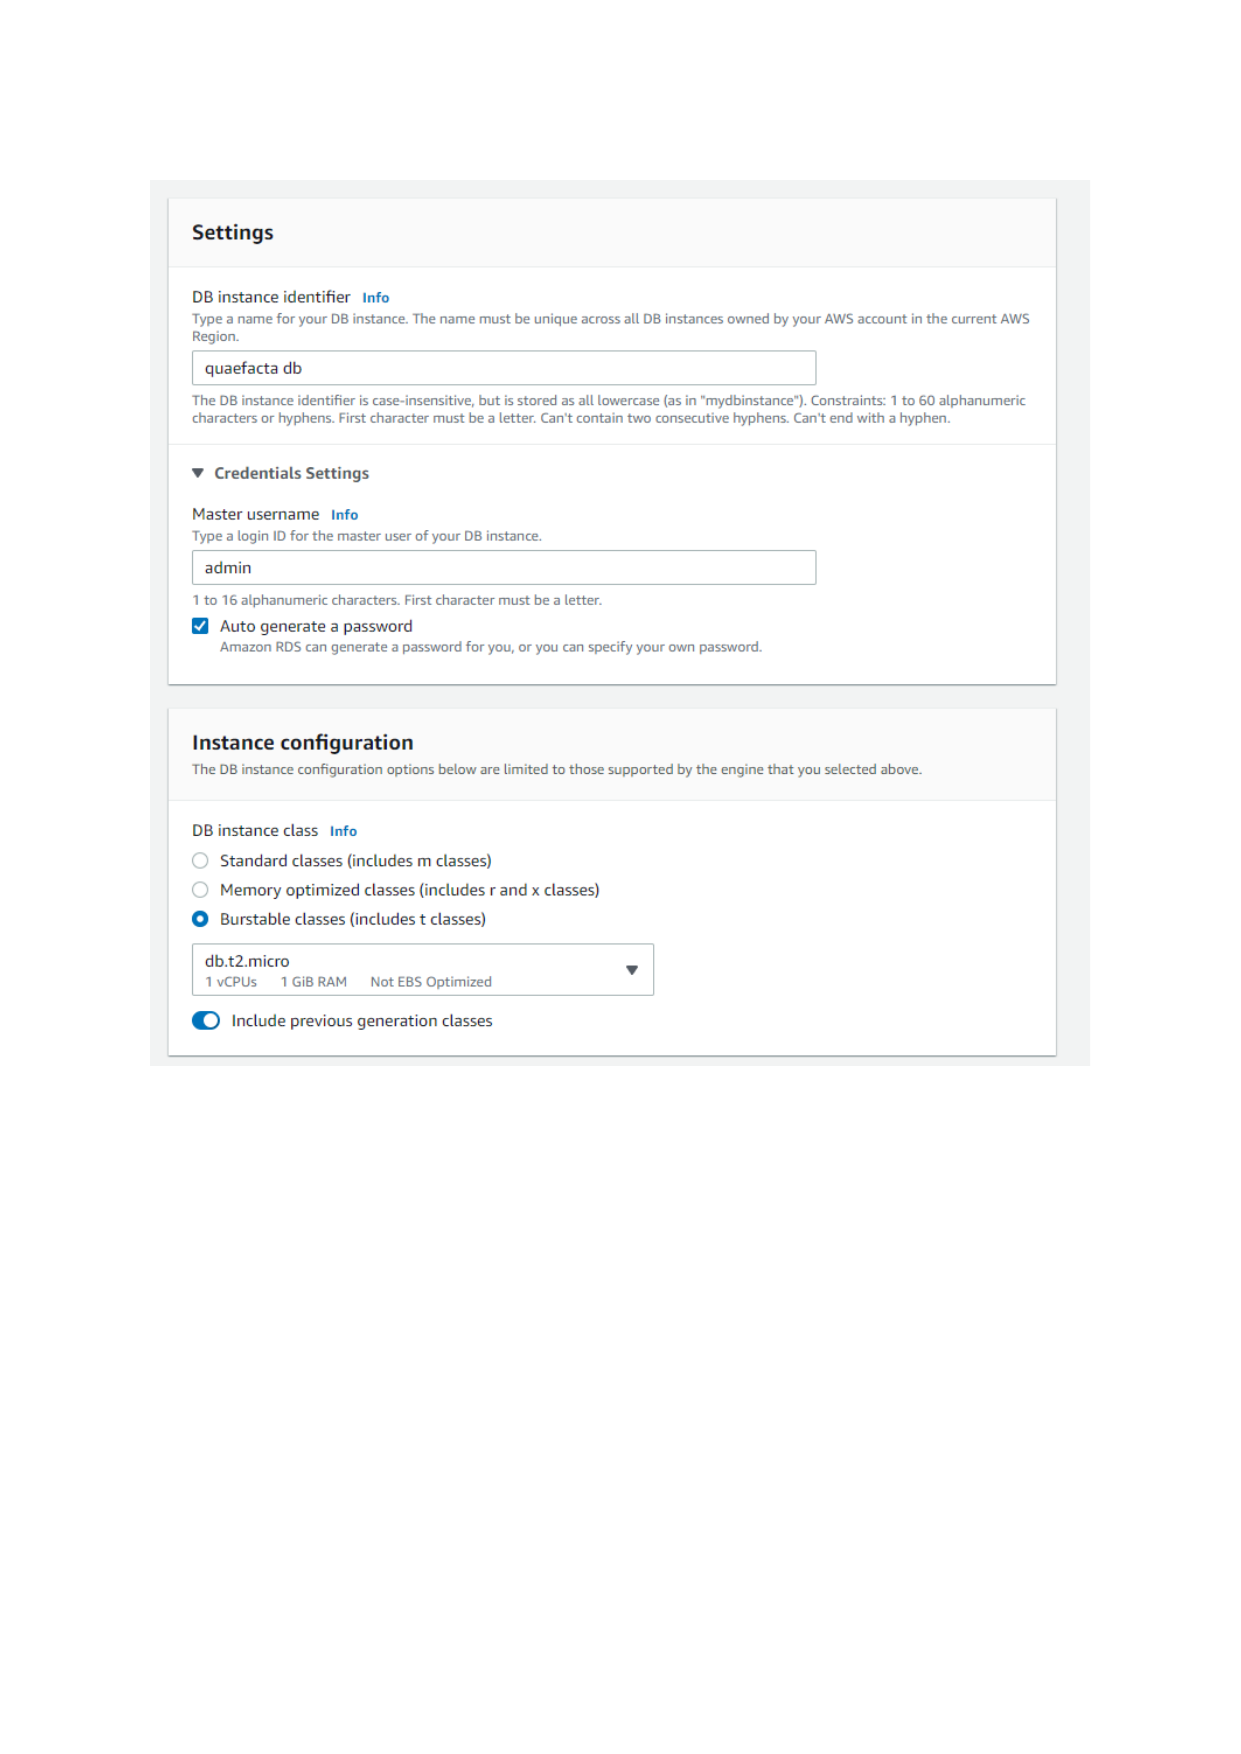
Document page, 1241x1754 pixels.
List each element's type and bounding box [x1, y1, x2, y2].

picture [150, 180, 1091, 1066]
